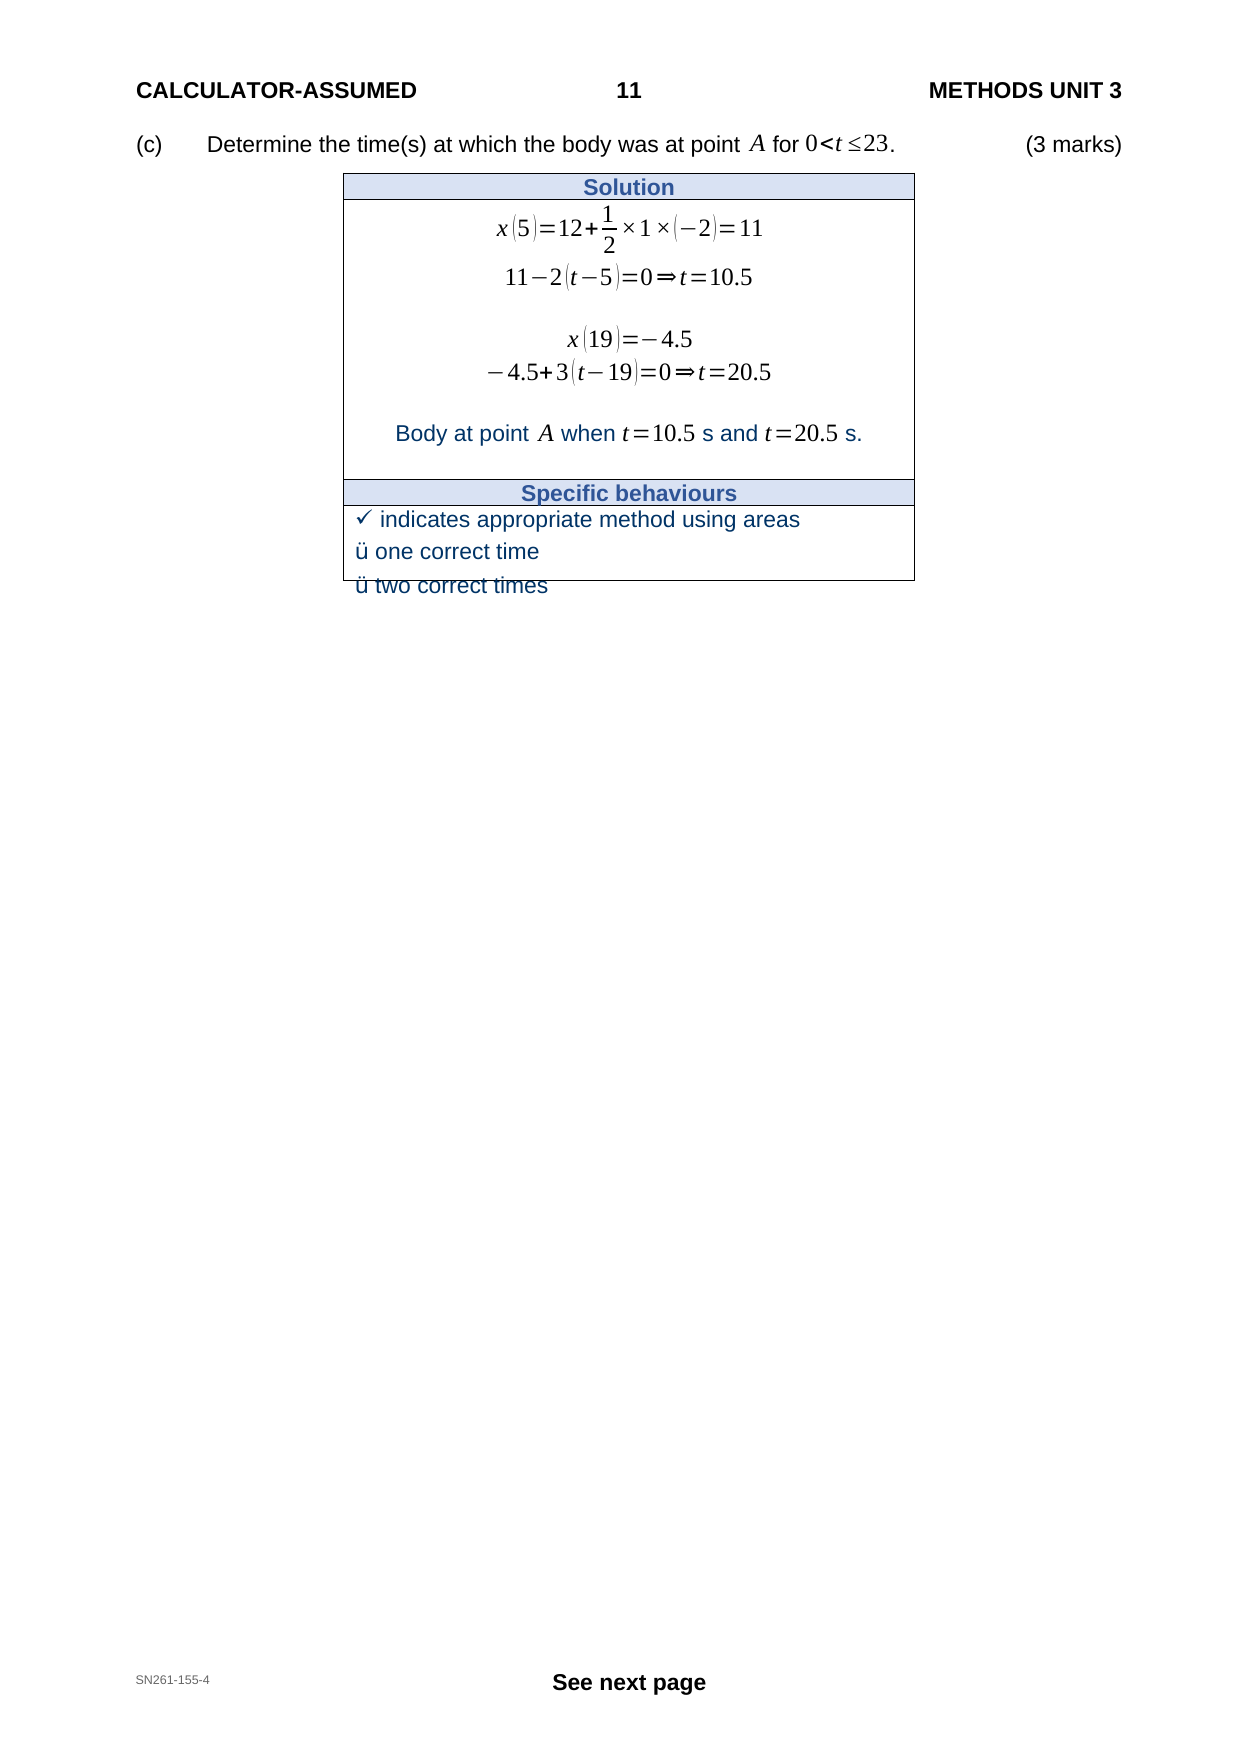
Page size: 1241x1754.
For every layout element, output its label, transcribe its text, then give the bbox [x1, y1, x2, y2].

text (c) Determine the time(s) at which the body was at point for . (3 marks) [136, 130, 1122, 157]
